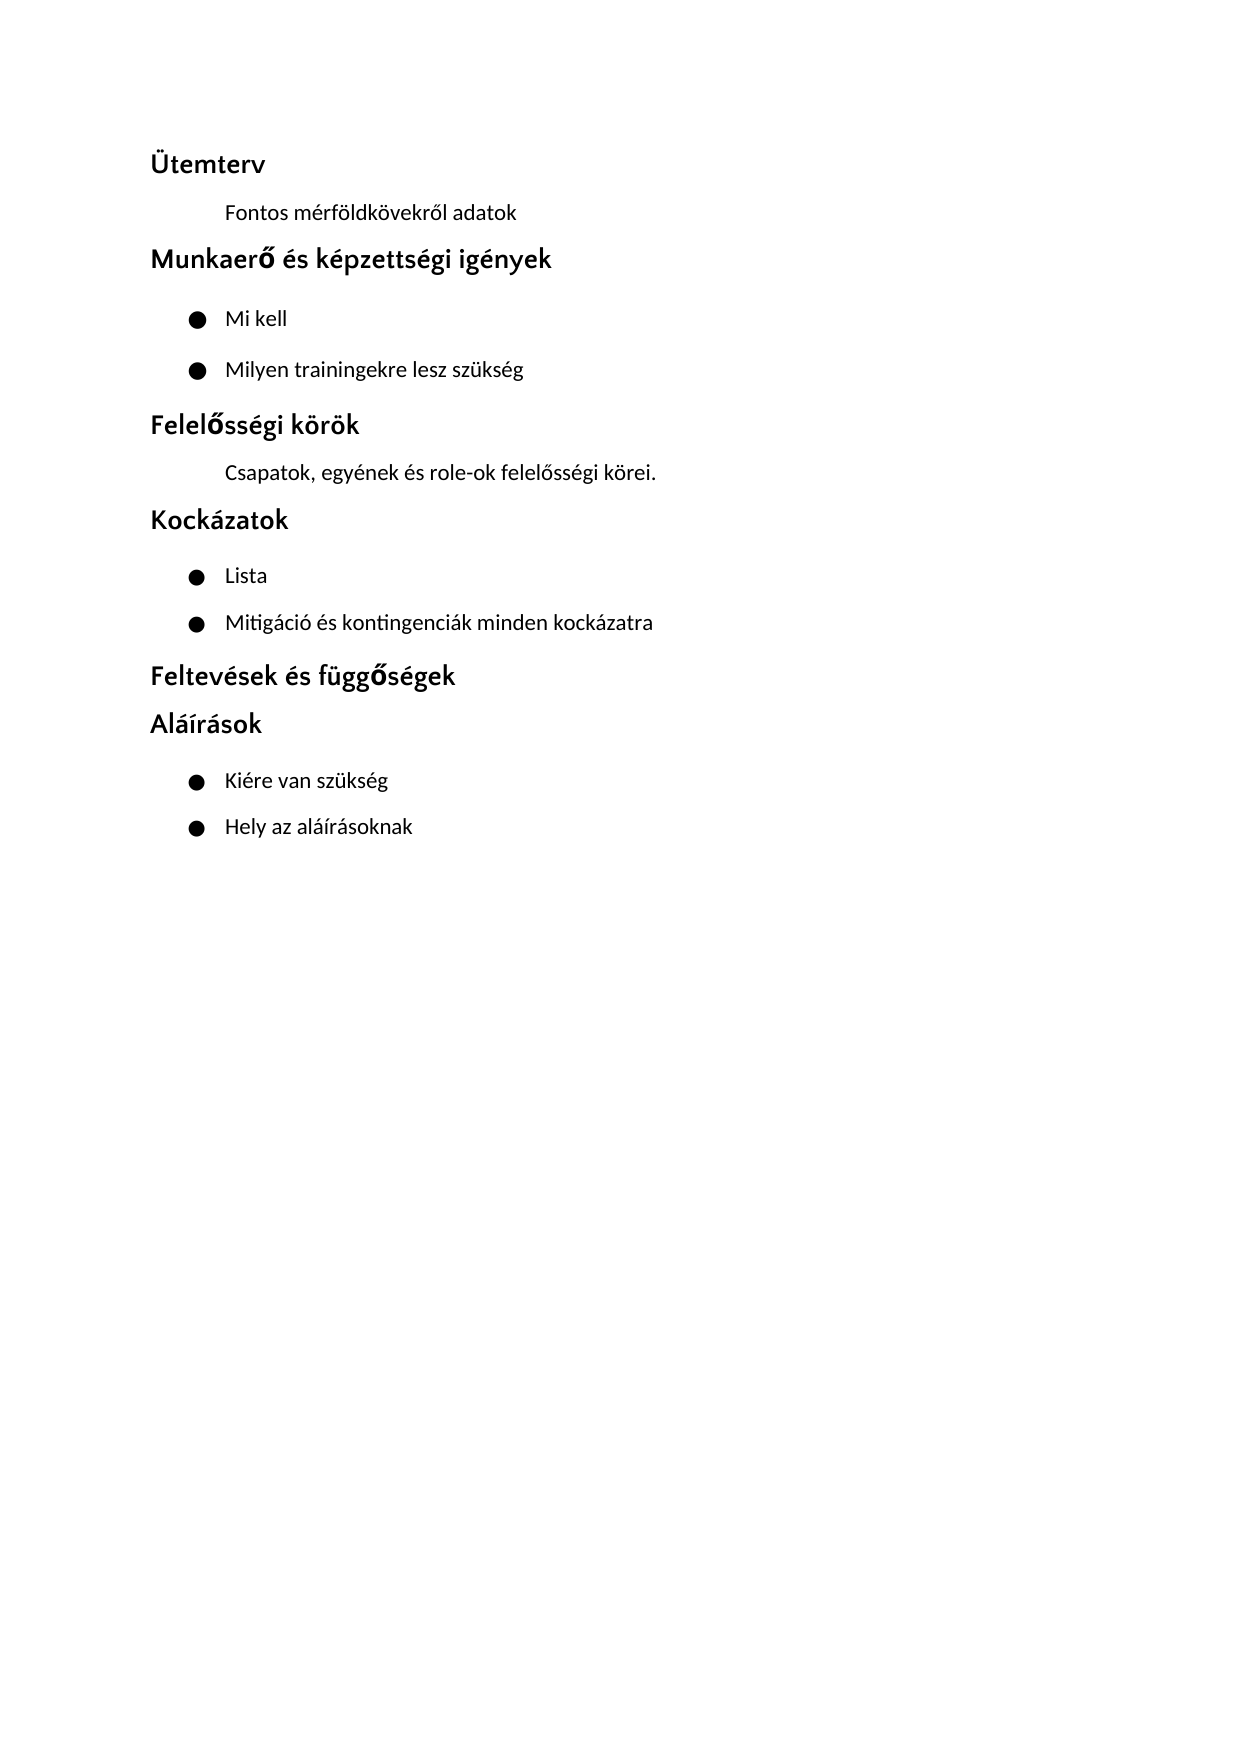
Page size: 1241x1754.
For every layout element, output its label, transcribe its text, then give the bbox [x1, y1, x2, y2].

text Csapatok, egyének és role-ok felelősségi körei. [225, 458, 1090, 486]
list Milyen trainingekre lesz szükség [187, 343, 1090, 390]
text Munkaerő és képzettségi igények [150, 245, 1090, 276]
text Aláírások [150, 710, 1090, 741]
text Feltevések és függőségek [150, 662, 1090, 693]
text Ütemterv [150, 150, 1090, 181]
text Kockázatok [150, 505, 1090, 536]
list Lista [187, 553, 1090, 596]
list Mi kell [187, 292, 1090, 339]
list Mitigáció és kontingenciák minden kockázatra [187, 599, 1090, 642]
text Fontos mérföldkövekről adatok [225, 198, 1090, 226]
list Hely az aláírásoknak [187, 803, 1090, 846]
list Kiére van szükség [187, 757, 1090, 800]
text Felelősségi körök [150, 411, 1090, 442]
